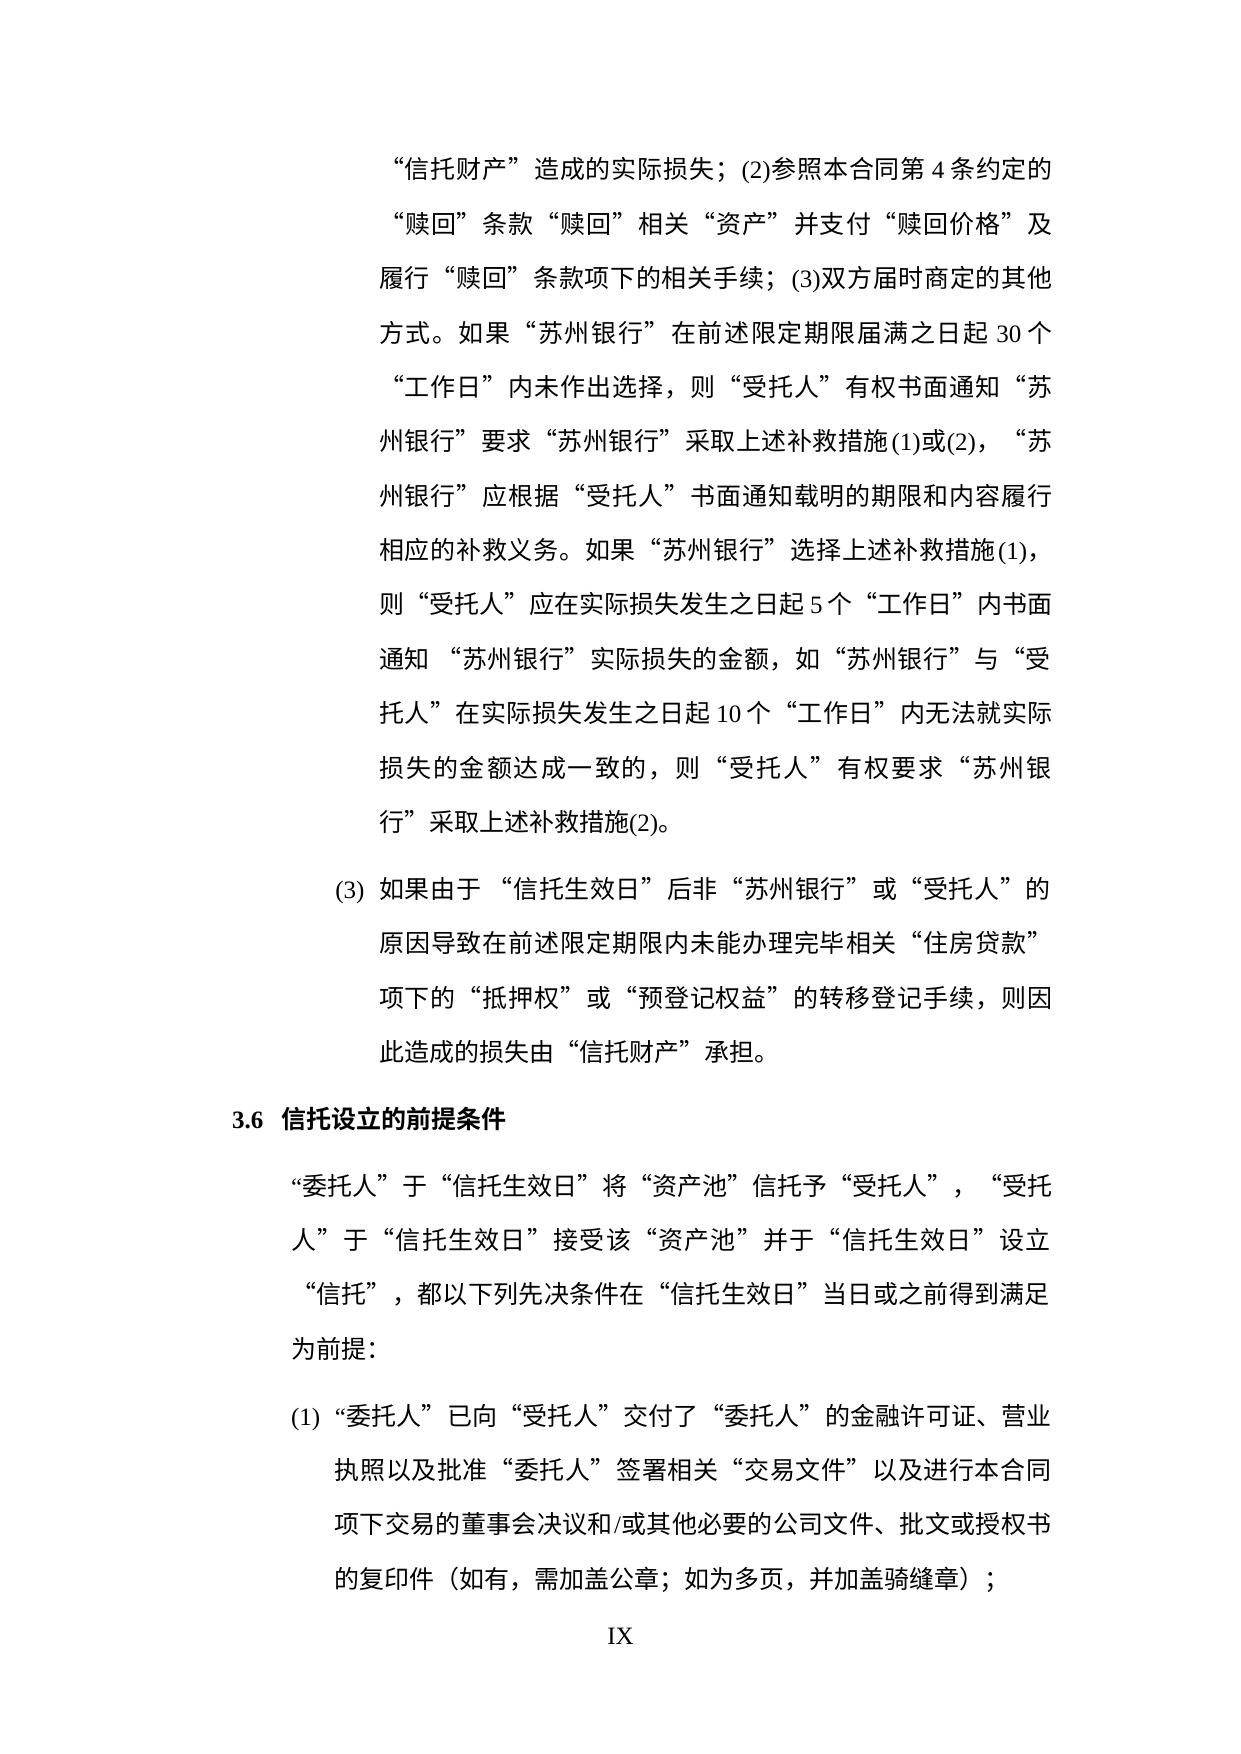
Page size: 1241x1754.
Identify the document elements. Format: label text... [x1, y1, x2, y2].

list “委托人”已向“受托人”交付了“委托人”的金融许可证、营业执照以及批准“委托人”签署相关“交易文件”以及进行本合同项下交易的董事会决议和/或其他必要的公司文件、批文或授权书的复印件（如有，需加盖公章；如为多页，并加盖骑缝章）； [291, 1396, 1053, 1596]
text “委托人”于“信托生效日”将“资产池”信托予“受托人”，“受托人”于“信托生效日”接受该“资产池”并于“信托生效日”设立“信托”，都以下列先决条件在“信托生效日”当日或之前得到满足为前提： [291, 1166, 1053, 1366]
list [335, 150, 1053, 839]
list 信托设立的前提条件 [232, 1099, 1053, 1136]
list 如果由于 “信托生效日”后非“苏州银行”或“受托人”的原因导致在前述限定期限内未能办理完毕相关“住房贷款”项下的“抵押权”或“预登记权益”的转移登记手续，则因此造成的损失由“信托财产”承担。 [335, 869, 1053, 1069]
